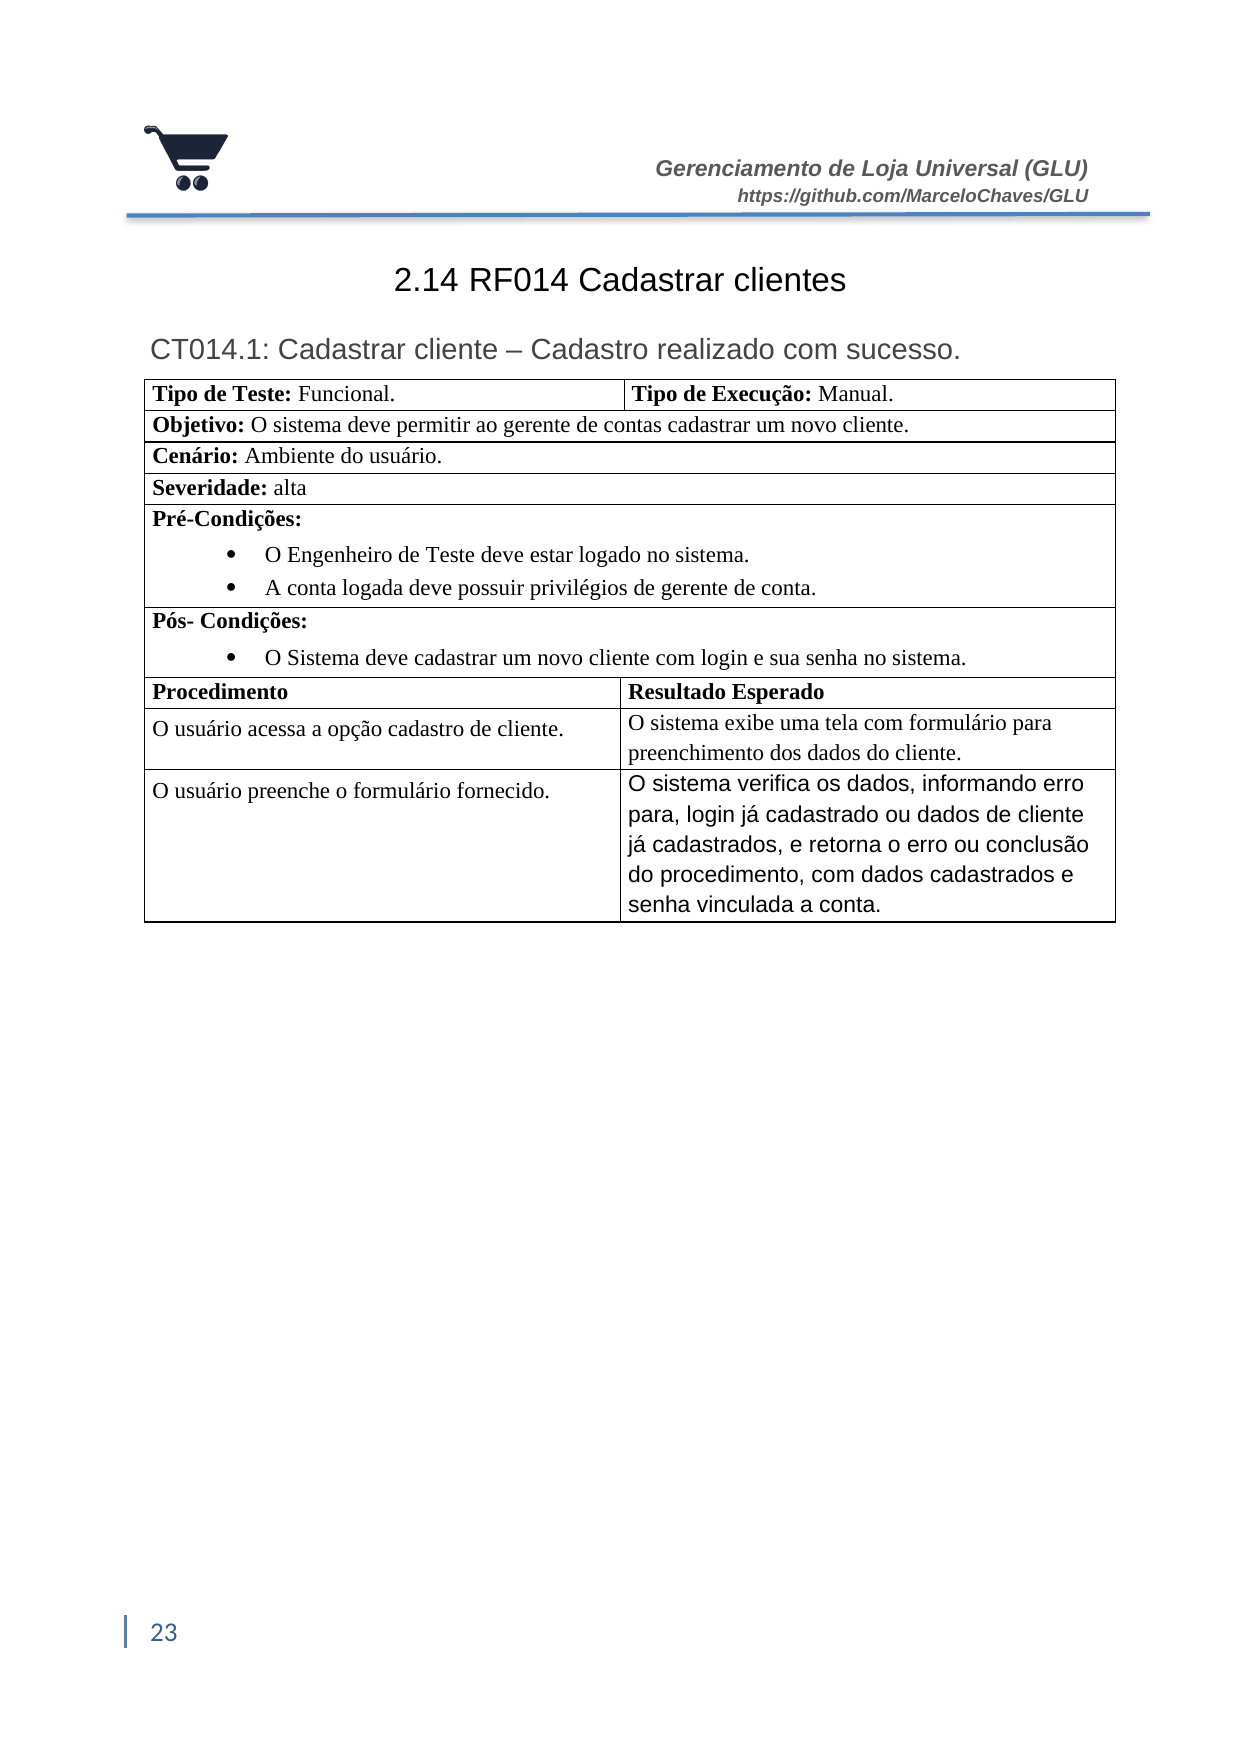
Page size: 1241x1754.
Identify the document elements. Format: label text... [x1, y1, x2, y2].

table_header Tipo de Teste: Funcional. [145, 380, 624, 410]
table_cell O sistema exibe uma tela com formulário para preenchimento dos dados do cliente. [621, 709, 1115, 769]
table_cell O sistema verifica os dados, informando erro para, login já cadastrado ou dados de cliente já cadastrados, e retorna o erro ou conclusão do procedimento, com dados cadastrados e senha vinculada a conta. [621, 770, 1115, 921]
table_cell Pós- Condições: O Sistema deve cadastrar um novo cliente com login e sua senha no sistema. [145, 608, 1115, 677]
subtitle RF014 Cadastrar clientes [150, 260, 1090, 299]
table_cell Severidade: alta [145, 474, 1115, 504]
table_cell Pré-Condições: O Engenheiro de Teste deve estar logado no sistema. A conta logada deve possuir privilégios de gerente de conta. [145, 505, 1115, 607]
table_cell O usuário preenche o formulário fornecido. [145, 770, 620, 921]
table_cell O usuário acessa a opção cadastro de cliente. [145, 709, 620, 769]
table_cell Resultado Esperado [621, 678, 1115, 708]
picture [138, 116, 233, 195]
table_cell Procedimento [145, 678, 620, 708]
table_cell Cenário: Ambiente do usuário. [145, 443, 1115, 473]
table_header Tipo de Execução: Manual. [625, 380, 1115, 410]
subtitle CT014.1: Cadastrar cliente – Cadastro realizado com sucesso. [150, 332, 1090, 366]
table_cell Objetivo: O sistema deve permitir ao gerente de contas cadastrar um novo cliente. [145, 411, 1115, 441]
